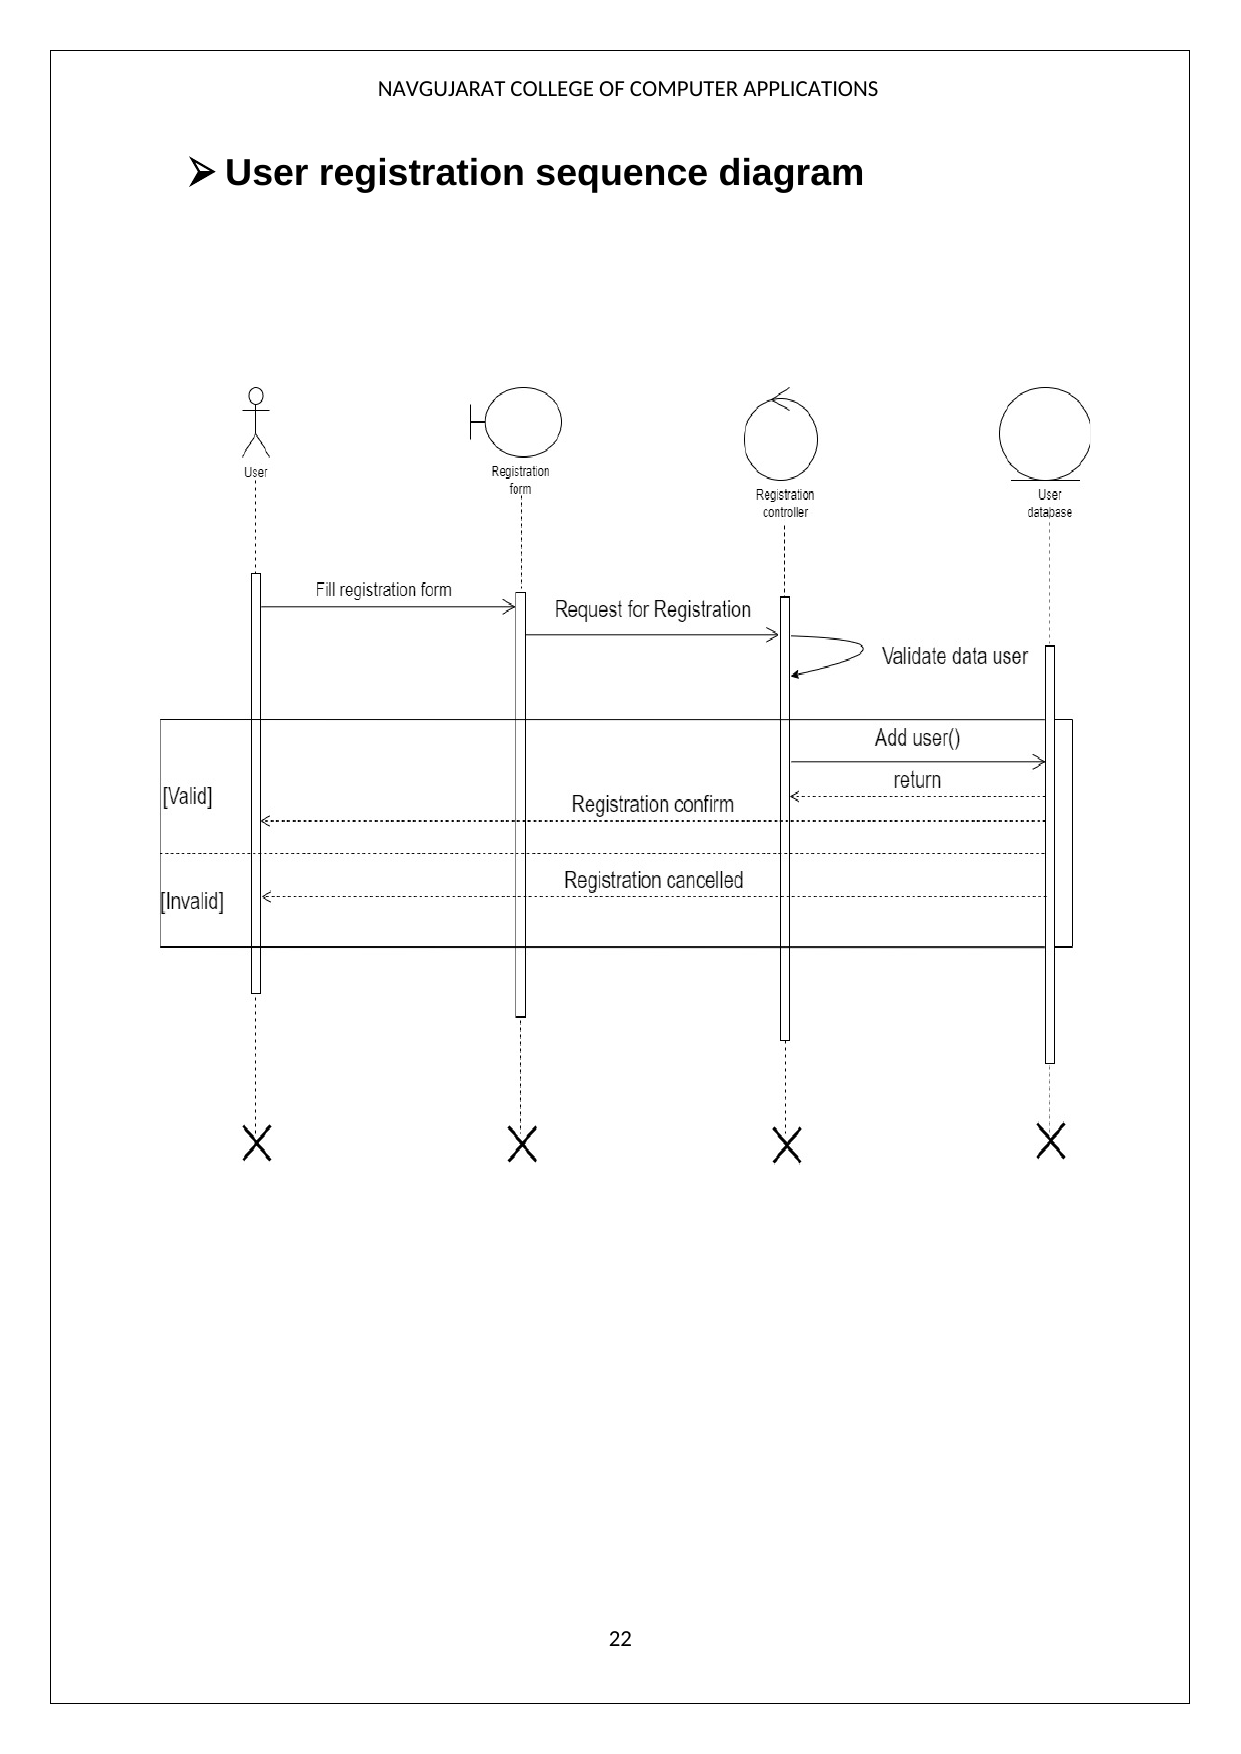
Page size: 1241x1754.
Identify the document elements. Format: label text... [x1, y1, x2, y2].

list User registration sequence diagram [187, 150, 1090, 193]
picture [150, 387, 1091, 1165]
